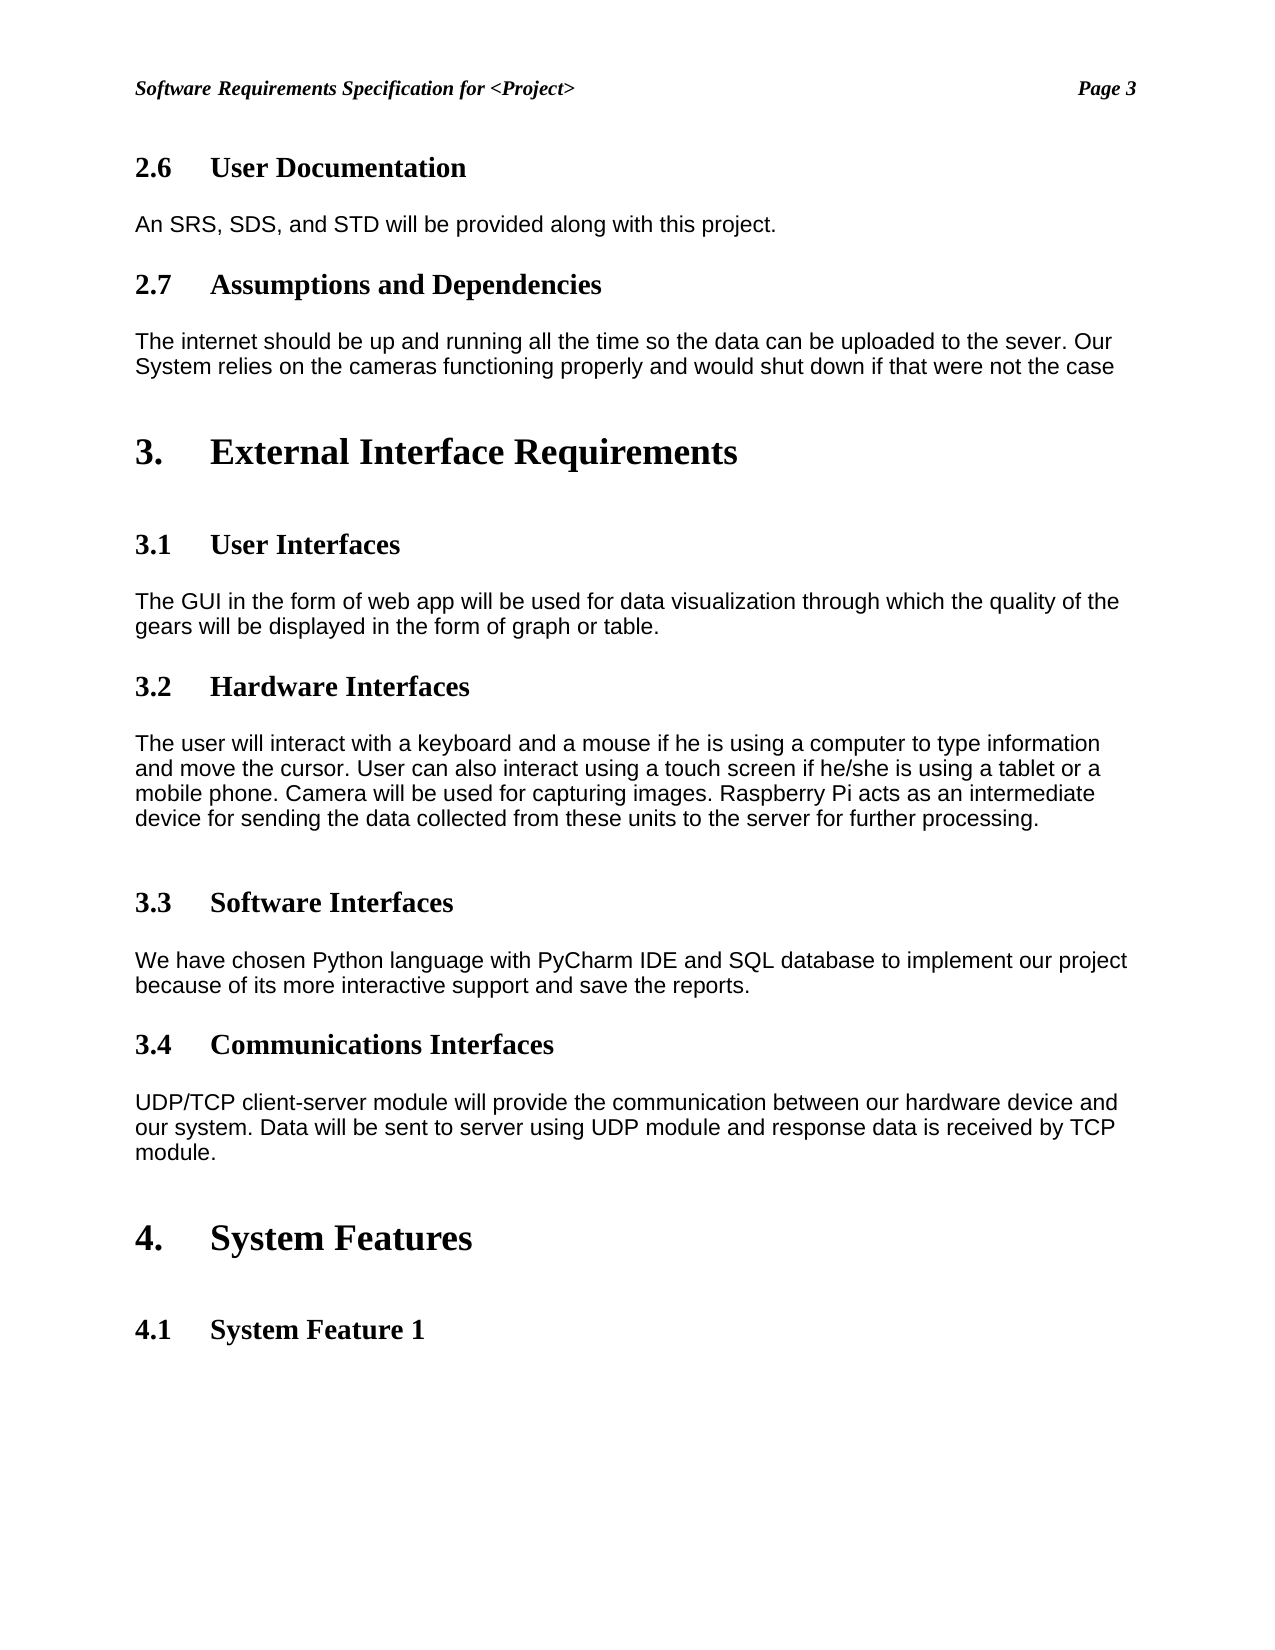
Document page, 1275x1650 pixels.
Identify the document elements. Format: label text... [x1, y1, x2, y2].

text The GUI in the form of web app will be used for data visualization through which the quality of the gears will be displayed in the form of graph or table. [135, 589, 1140, 639]
text The internet should be up and running all the time so the data can be uploaded to the sever. Our System relies on the cameras functioning properly and would shut down if that were not the case [135, 329, 1140, 379]
text We have chosen Python language with PyCharm IDE and SQL database to implement our project because of its more interactive support and save the reports. [135, 948, 1140, 998]
subtitle Assumptions and Dependencies [135, 267, 1140, 300]
subtitle System Features [135, 1215, 1140, 1258]
text An SRS, SDS, and STD will be provided along with this project. [135, 213, 1140, 238]
text The user will interact with a keyboard and a mouse if he is using a computer to type information and move the cursor. User can also interact using a touch screen if he/she is using a tablet or a mobile phone. Camera will be used for capturing images. Raspberry Pi acts as an intermediate device for sending the data collected from these units to the server for further processing. [135, 731, 1140, 831]
subtitle User Interfaces [135, 527, 1140, 560]
subtitle System Feature 1 [135, 1312, 1140, 1346]
subtitle Software Interfaces [135, 886, 1140, 919]
subtitle External Interface Requirements [135, 429, 1140, 473]
subtitle User Documentation [135, 150, 1140, 183]
subtitle Communications Interfaces [135, 1027, 1140, 1061]
text UDP/TCP client-server module will provide the communication between our hardware device and our system. Data will be sent to server using UDP module and response data is received by TCP module. [135, 1090, 1140, 1165]
subtitle Hardware Interfaces [135, 669, 1140, 702]
